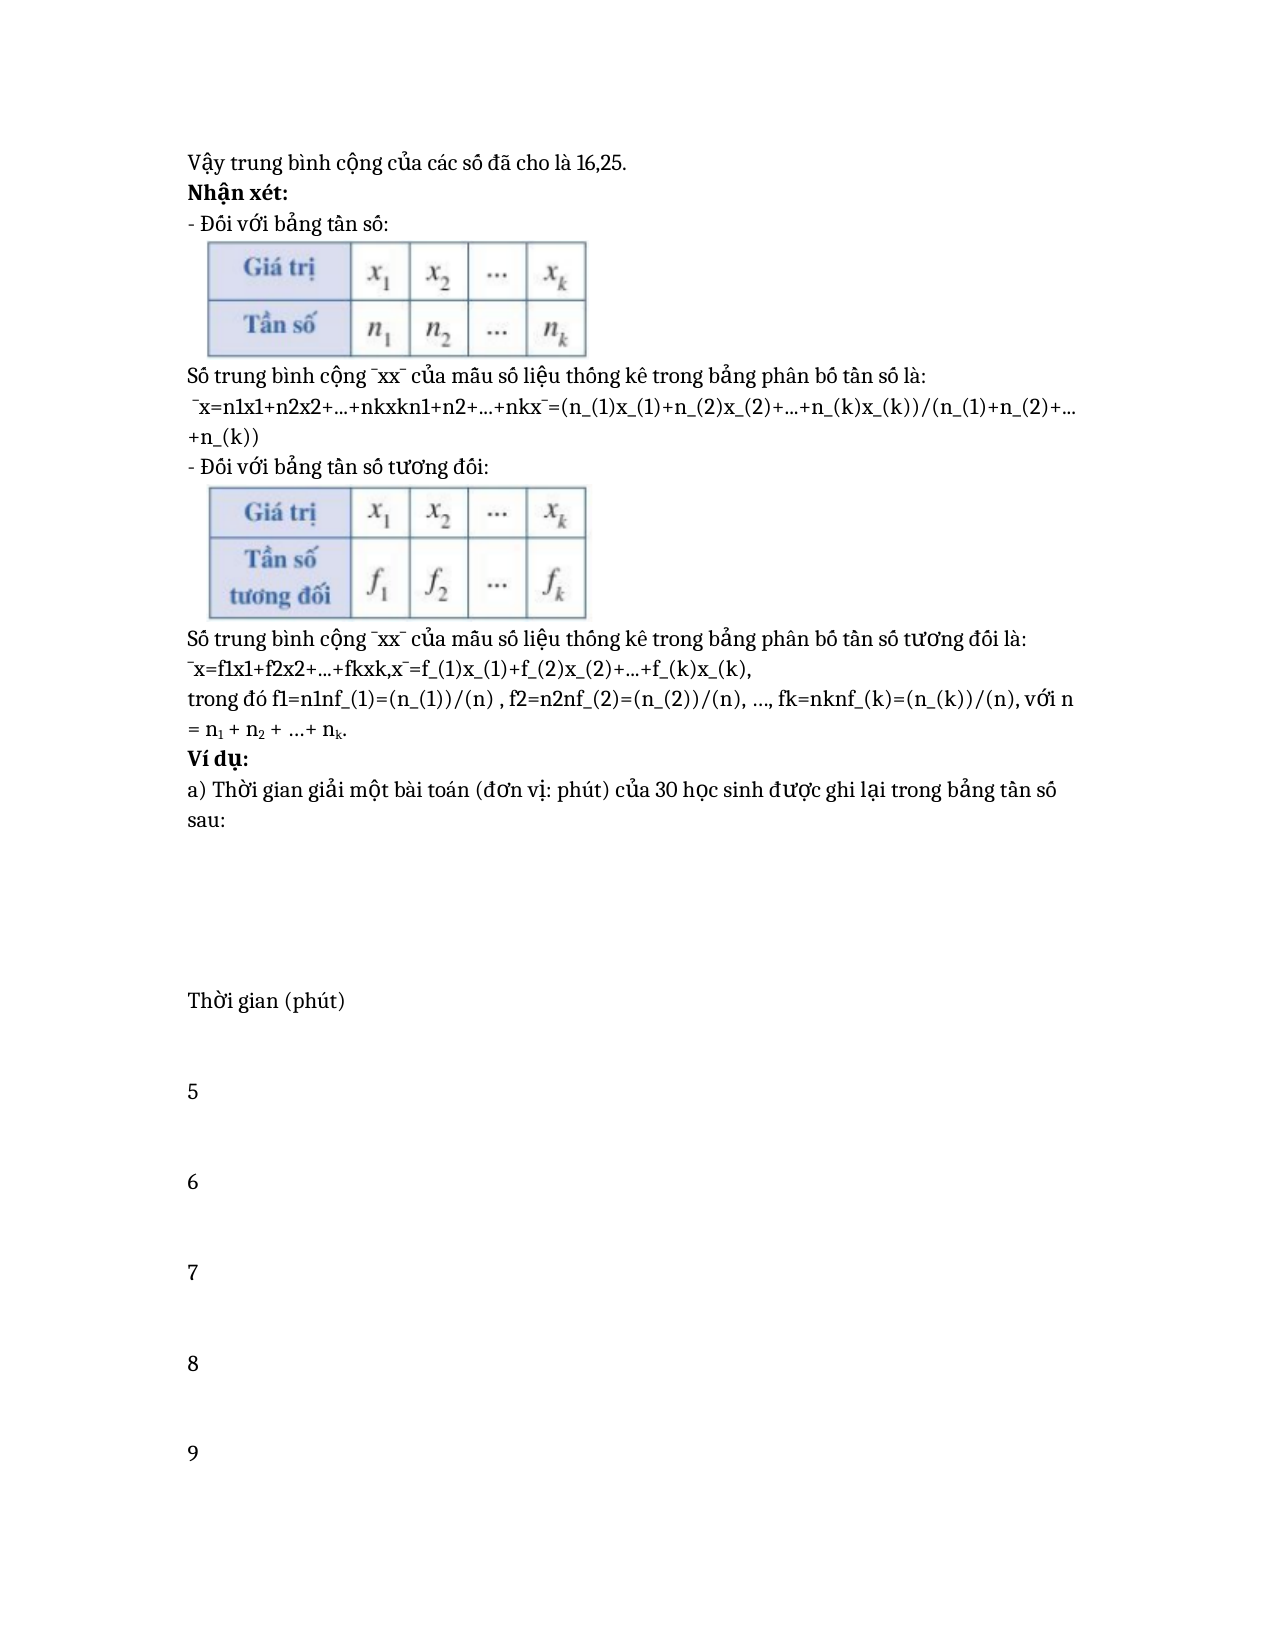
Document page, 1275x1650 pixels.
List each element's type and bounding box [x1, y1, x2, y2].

picture [206, 484, 593, 622]
text [187, 150, 1087, 1498]
picture [206, 240, 590, 360]
